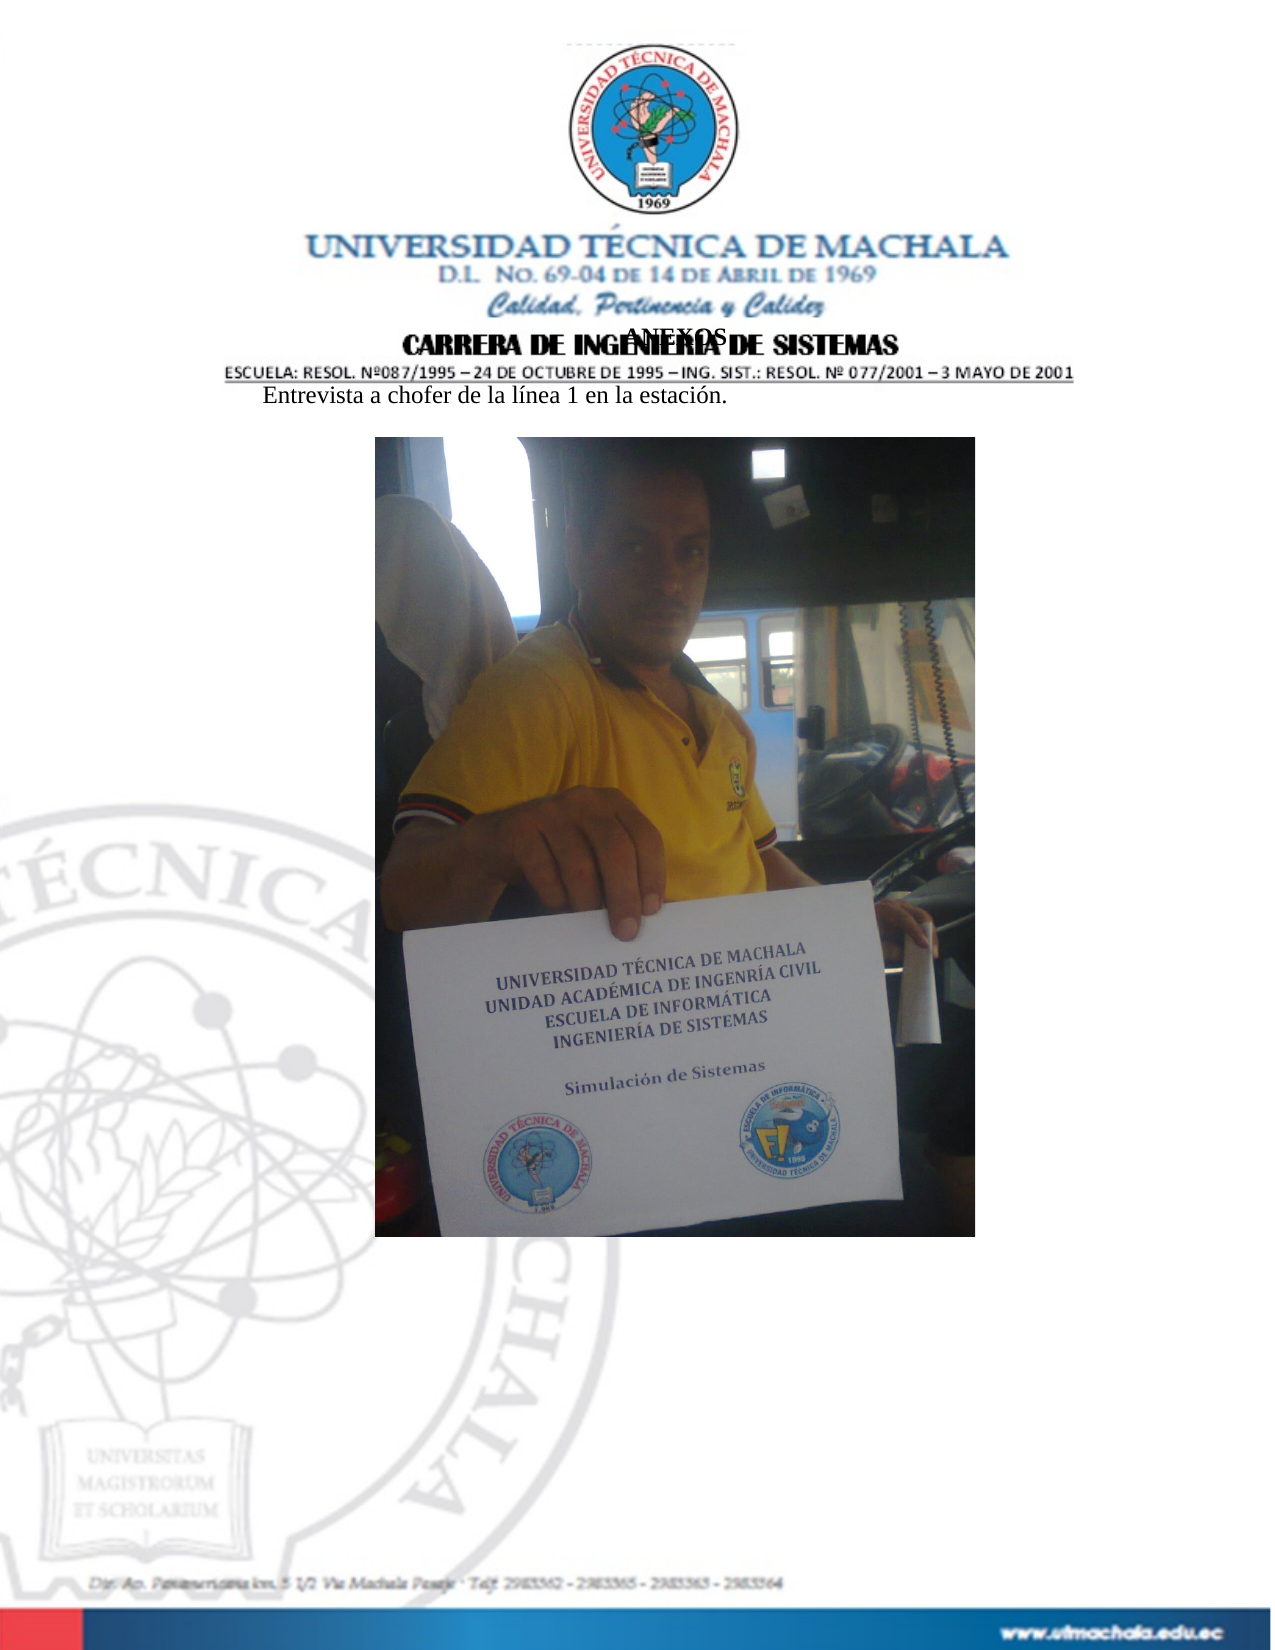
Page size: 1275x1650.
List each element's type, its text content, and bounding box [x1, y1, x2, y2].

list ANEXOS [262, 322, 1087, 351]
picture [0, 5, 1271, 1650]
list Entrevista a chofer de la línea 1 en la estación. [262, 380, 1087, 409]
